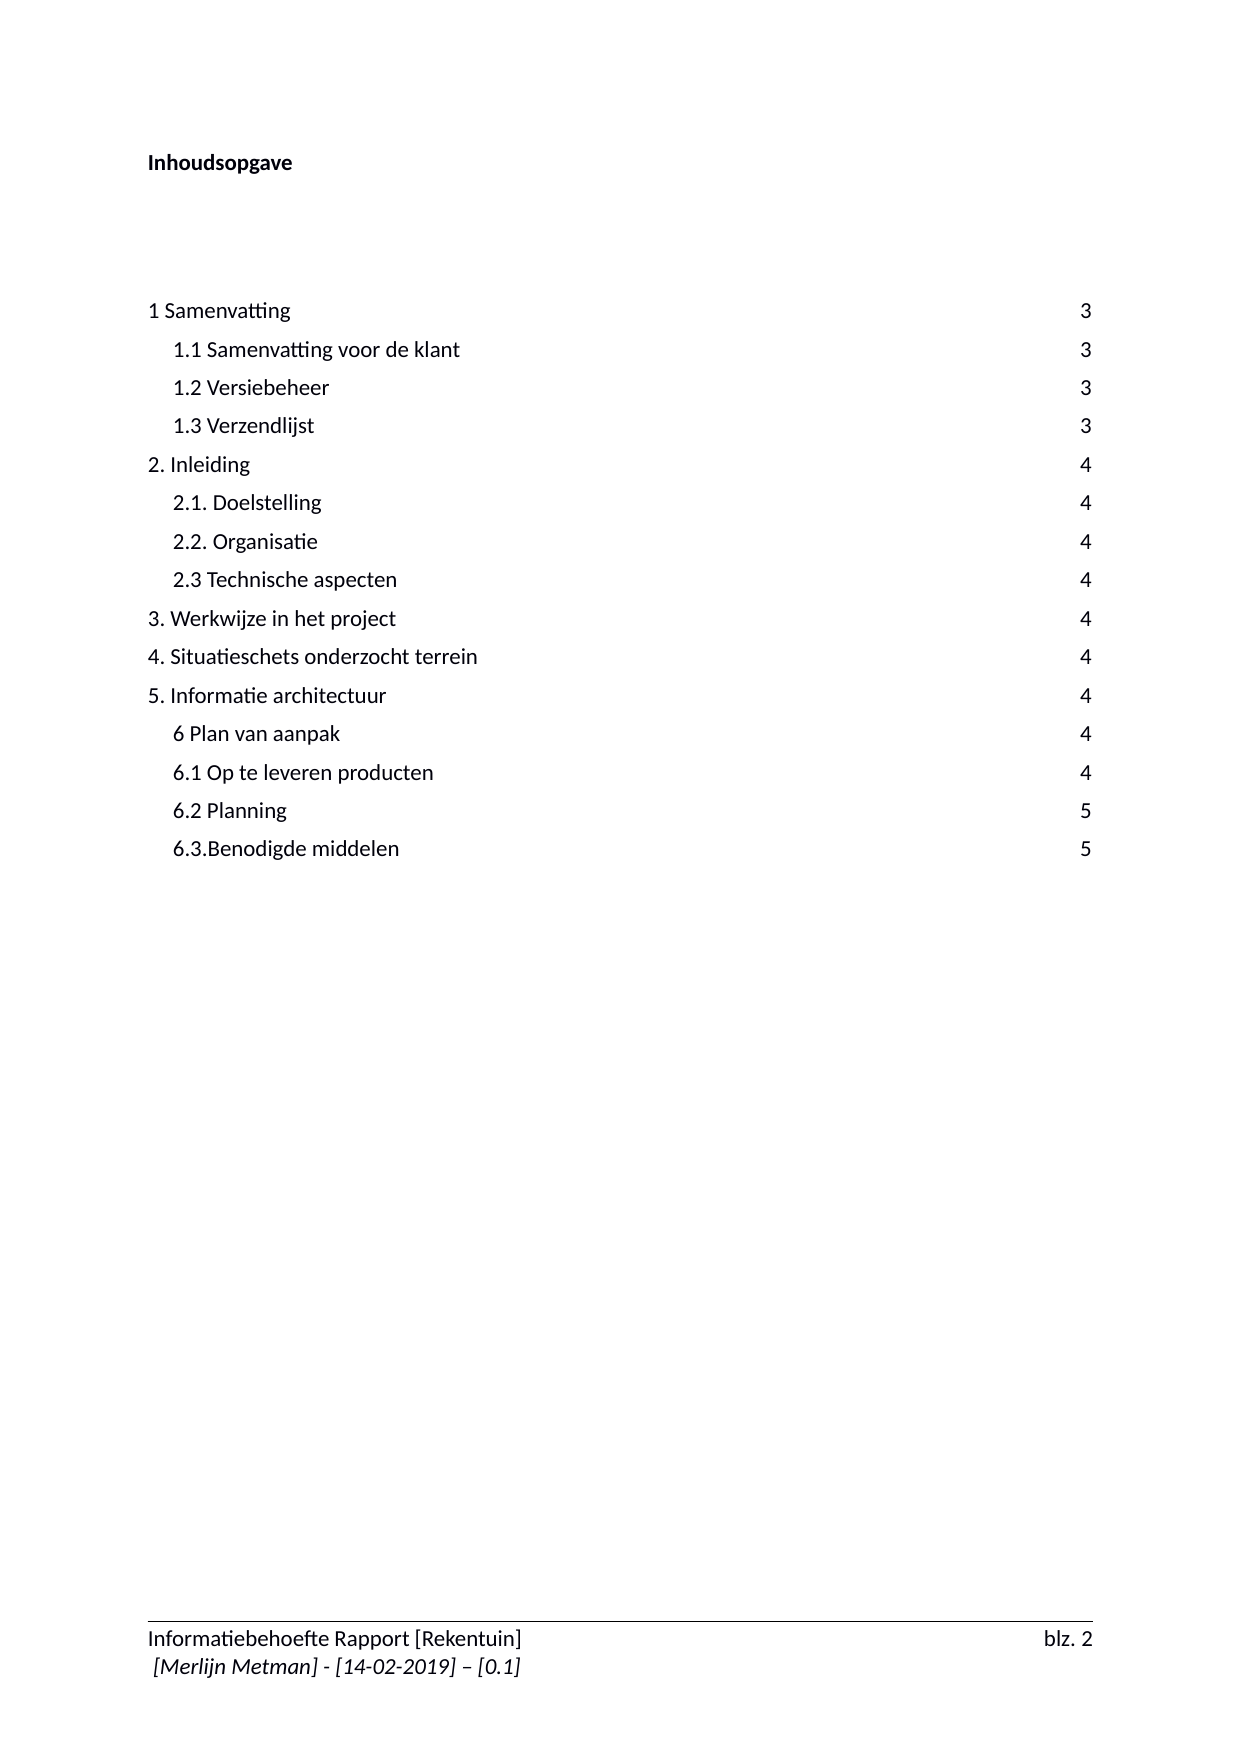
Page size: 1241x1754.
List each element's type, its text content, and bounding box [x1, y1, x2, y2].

text Inhoudsopgave [148, 148, 1093, 176]
